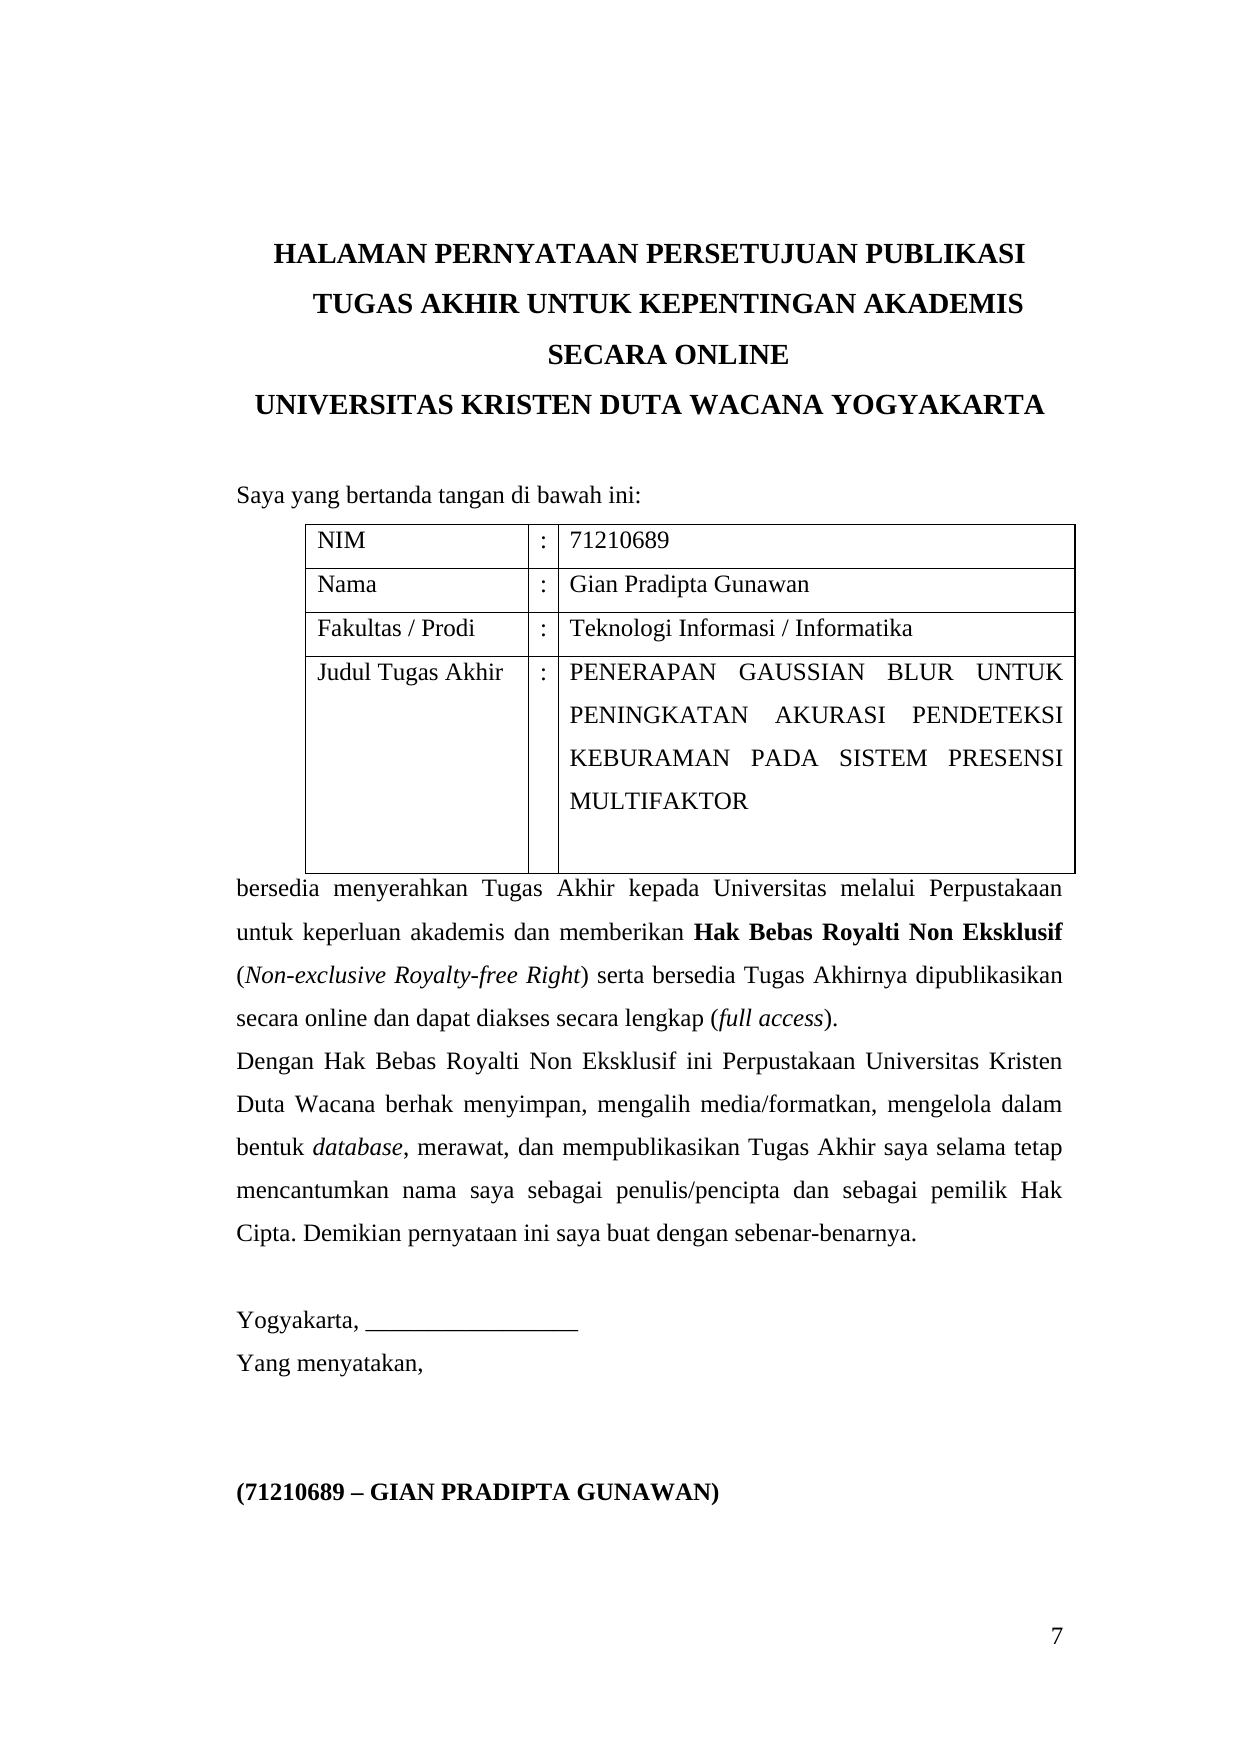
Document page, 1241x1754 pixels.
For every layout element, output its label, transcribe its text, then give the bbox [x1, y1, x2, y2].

table_header 71210689 [559, 525, 1074, 568]
table_header : [529, 525, 558, 568]
table_cell Teknologi Informasi / Informatika [559, 613, 1074, 656]
text Yogyakarta, _________________ [236, 1305, 1063, 1333]
table_cell Nama [306, 569, 528, 612]
table_cell : [529, 569, 558, 612]
text Dengan Hak Bebas Royalti Non Eksklusif ini Perpustakaan Universitas Kristen Duta Wacana berhak menyimpan, mengalih media/formatkan, mengelola dalam bentuk database, merawat, dan mempublikasikan Tugas Akhir saya selama tetap mencantumkan nama saya sebagai penulis/pencipta dan sebagai pemilik Hak Cipta. Demikian pernyataan ini saya buat dengan sebenar-benarnya. [236, 1046, 1063, 1247]
table_cell Fakultas / Prodi [306, 613, 528, 656]
table_cell Gian Pradipta Gunawan [559, 569, 1074, 612]
text (71210689 – GIAN PRADIPTA GUNAWAN) [236, 1477, 1063, 1506]
text Saya yang bertanda tangan di bawah ini: [236, 481, 1063, 509]
table_cell Judul Tugas Akhir [306, 657, 528, 872]
subtitle HALAMAN PERNYATAAN PERSETUJUAN PUBLIKASI TUGAS AKHIR UNTUK KEPENTINGAN AKADEMIS SECARA ONLINE [236, 236, 1063, 370]
text UNIVERSITAS KRISTEN DUTA WACANA YOGYAKARTA [236, 387, 1063, 421]
table_cell : [529, 657, 558, 872]
text bersedia menyerahkan Tugas Akhir kepada Universitas melalui Perpustakaan untuk keperluan akademis dan memberikan Hak Bebas Royalti Non Eksklusif (Non-exclusive Royalty-free Right) serta bersedia Tugas Akhirnya dipublikasikan secara online dan dapat diakses secara lengkap (full access). [236, 873, 1063, 1032]
table_cell PENERAPAN GAUSSIAN BLUR UNTUK PENINGKATAN AKURASI PENDETEKSI KEBURAMAN PADA SISTEM PRESENSI MULTIFAKTOR [559, 657, 1074, 872]
table_header NIM [306, 525, 528, 568]
table_cell : [529, 613, 558, 656]
text Yang menyatakan, [236, 1348, 1063, 1377]
